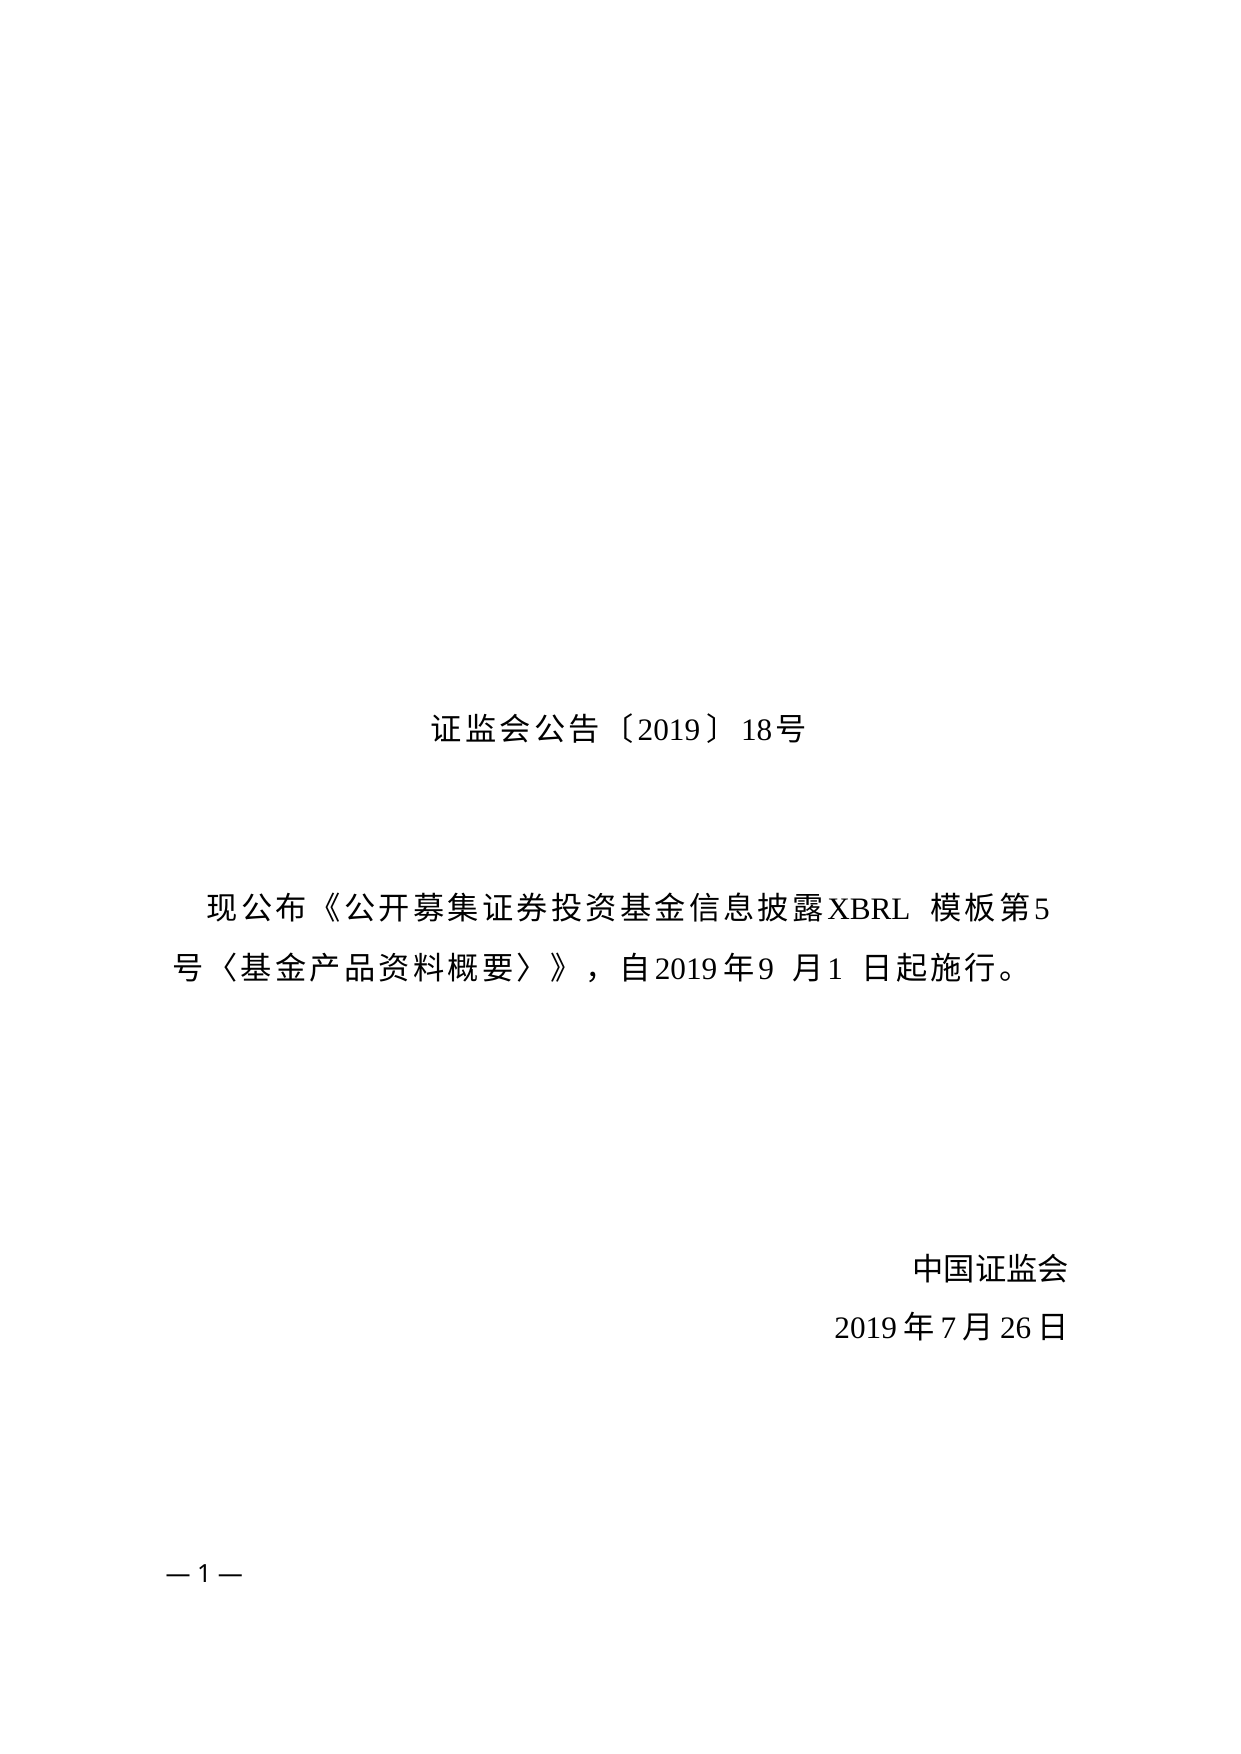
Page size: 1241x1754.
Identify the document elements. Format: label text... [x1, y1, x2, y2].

text 2019年7月26日 [172, 1292, 1068, 1350]
text 中国证监会 [172, 1233, 1068, 1292]
text 现公布《公开募集证券投资基金信息披露XBRL模板第5号〈基金产品资料概要〉》，自2019年9月1日起施行。 [172, 876, 1068, 996]
text 证监会公告〔2019〕18号 [172, 697, 1068, 757]
